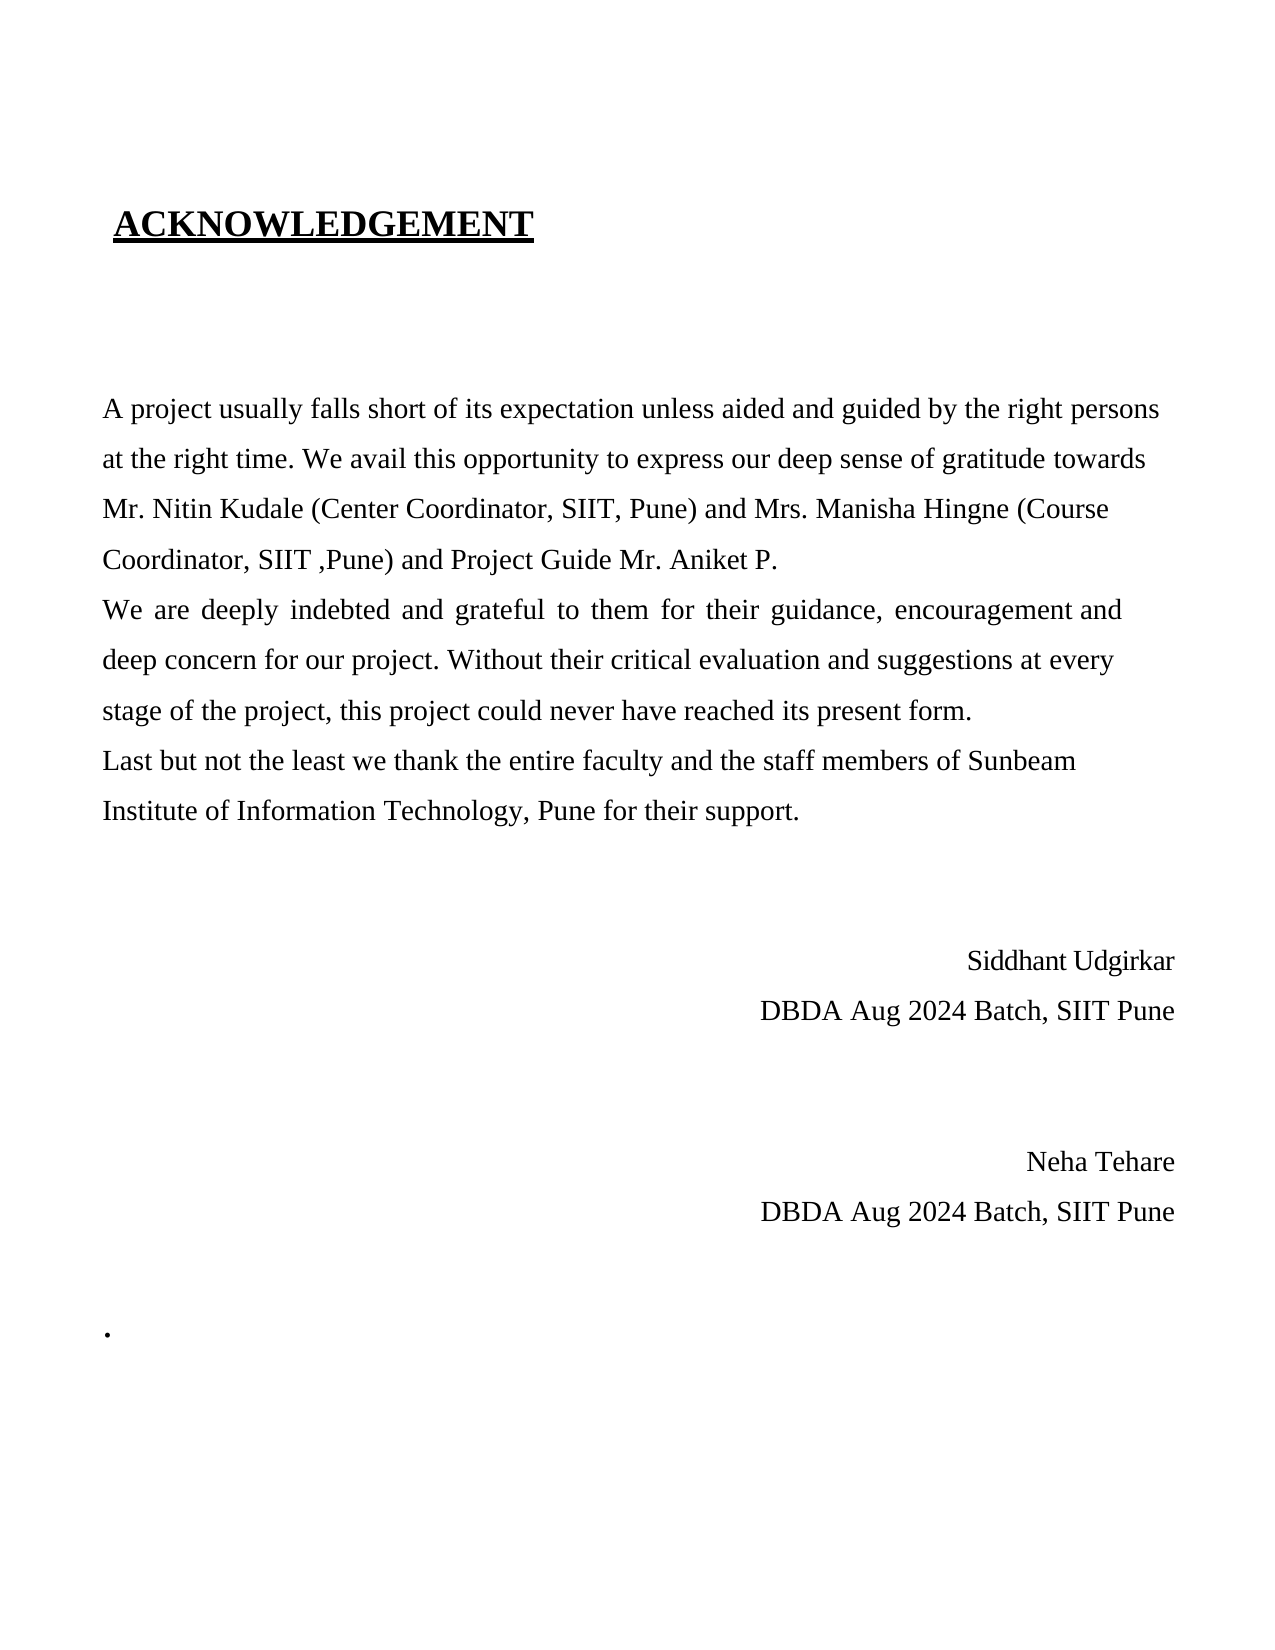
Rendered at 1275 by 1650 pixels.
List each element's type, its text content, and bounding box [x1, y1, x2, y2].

subtitle ACKNOWLEDGEMENT [113, 201, 1162, 244]
text Neha Tehare [102, 1144, 1175, 1178]
text DBDA Aug 2024 Batch, SIIT Pune [102, 993, 1175, 1027]
text . [102, 1299, 1175, 1347]
text DBDA Aug 2024 Batch, SIIT Pune [102, 1194, 1175, 1228]
text Last but not the least we thank the entire faculty and the staff members of Sunbeam Institute of Information Technology, Pune for their support. [102, 743, 1175, 827]
text Siddhant Udgirkar [102, 943, 1175, 977]
text We are deeply indebted and grateful to them for their guidance, encouragement and deep concern for our project. Without their critical evaluation and suggestions at every stage of the project, this project could never have reached its present form. [102, 592, 1175, 726]
text A project usually falls short of its expectation unless aided and guided by the right persons at the right time. We avail this opportunity to express our deep sense of gratitude towards Mr. Nitin Kudale (Center Coordinator, SIIT, Pune) and Mrs. Manisha Hingne (Course Coordinator, SIIT ,Pune) and Project Guide Mr. Aniket P. [102, 391, 1175, 575]
